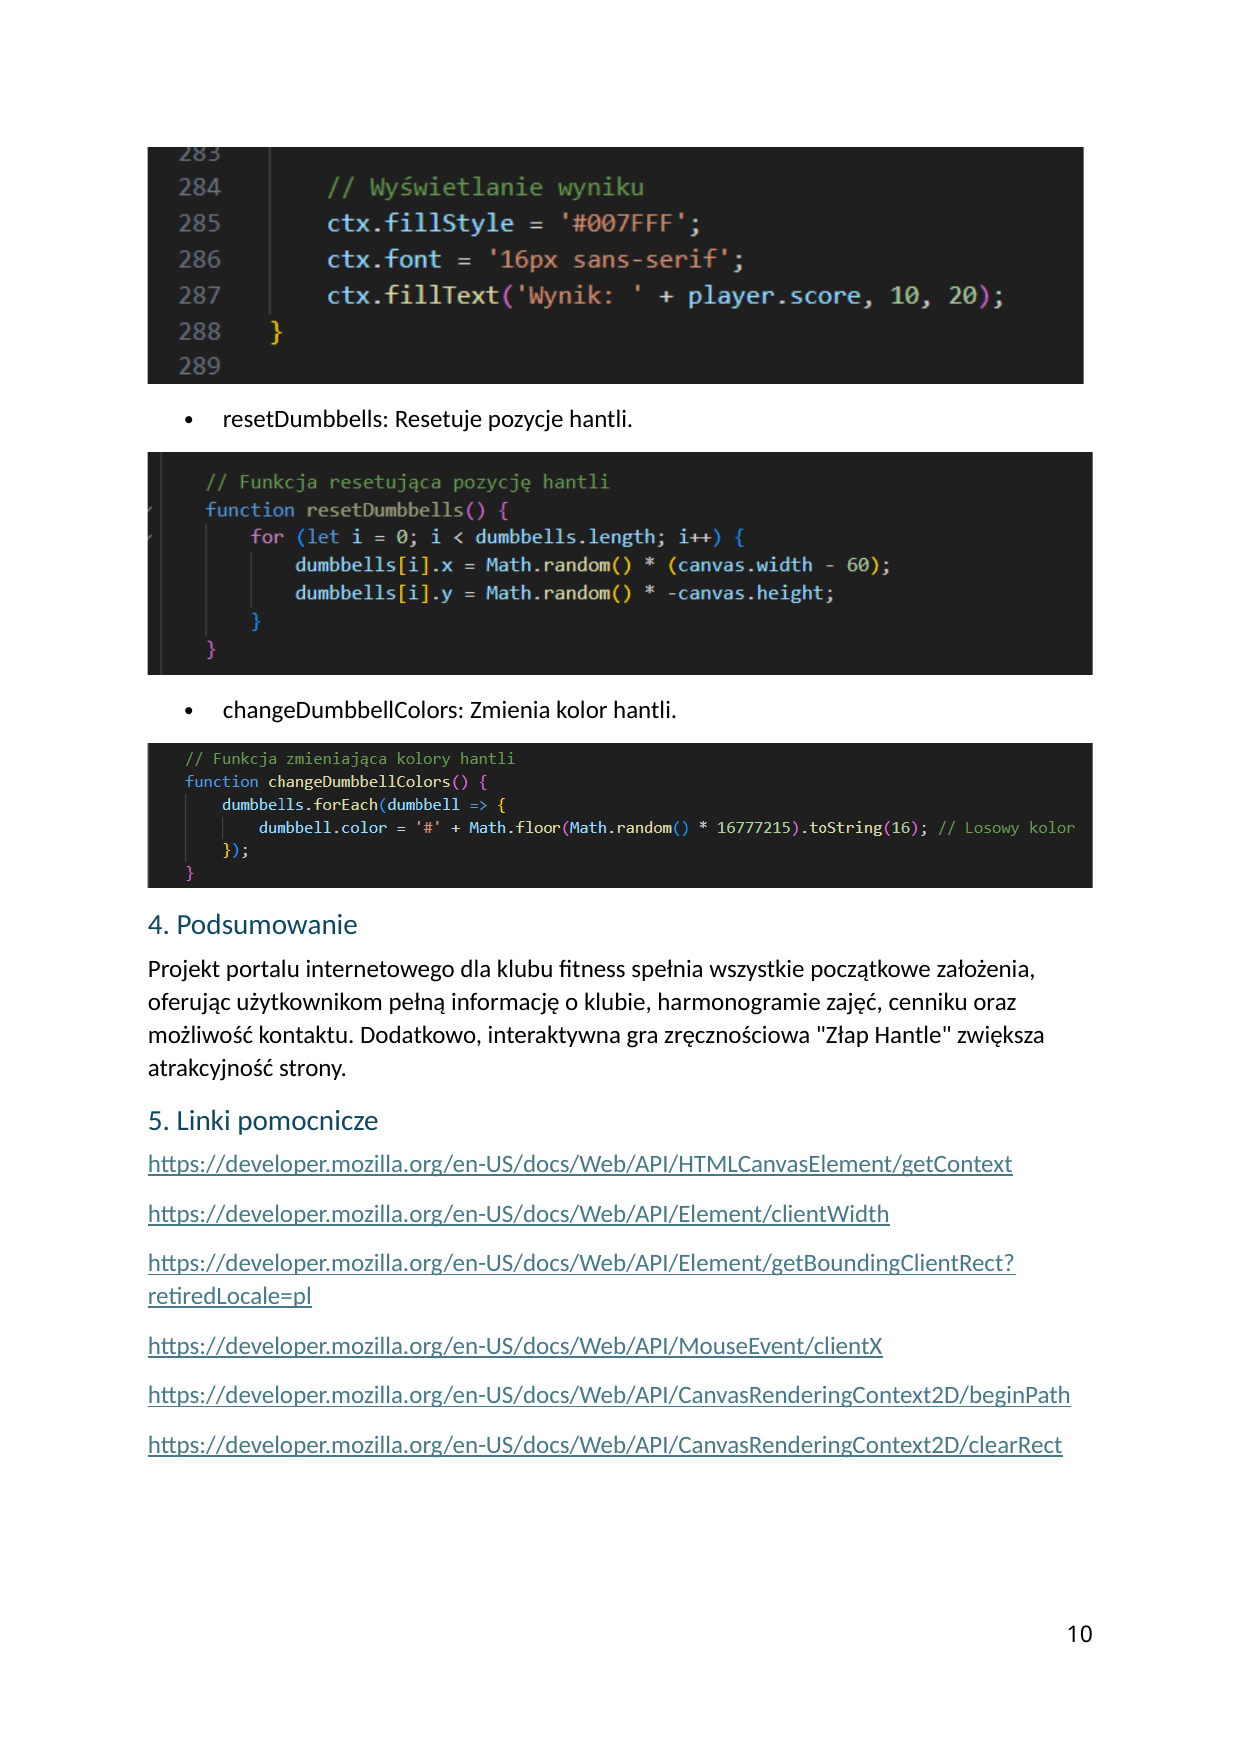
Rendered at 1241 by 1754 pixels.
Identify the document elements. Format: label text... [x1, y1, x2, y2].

picture [147, 147, 1084, 384]
picture [147, 743, 1093, 888]
text https://developer.mozilla.org/en-US/docs/Web/API/CanvasRenderingContext2D/clearRect [148, 1429, 1093, 1460]
subtitle 4. Podsumowanie [148, 906, 1093, 942]
list changeDumbbellColors: Zmienia kolor hantli. [185, 694, 1093, 724]
picture [147, 452, 1093, 675]
text https://developer.mozilla.org/en-US/docs/Web/API/MouseEvent/clientX [148, 1330, 1093, 1361]
subtitle 5. Linki pomocnicze [148, 1102, 1093, 1137]
text https://developer.mozilla.org/en-US/docs/Web/API/Element/clientWidth [148, 1198, 1093, 1228]
text https://developer.mozilla.org/en-US/docs/Web/API/HTMLCanvasElement/getContext [148, 1148, 1093, 1179]
list resetDumbbells: Resetuje pozycje hantli. [185, 403, 1093, 433]
text https://developer.mozilla.org/en-US/docs/Web/API/CanvasRenderingContext2D/beginPath [148, 1379, 1093, 1410]
text https://developer.mozilla.org/en-US/docs/Web/API/Element/getBoundingClientRect?retiredLocale=pl [148, 1247, 1093, 1311]
text Projekt portalu internetowego dla klubu fitness spełnia wszystkie początkowe założenia, oferując użytkownikom pełną informację o klubie, harmonogramie zajęć, cenniku oraz możliwość kontaktu. Dodatkowo, interaktywna gra zręcznościowa "Złap Hantle" zwiększa atrakcyjność strony. [148, 953, 1093, 1082]
